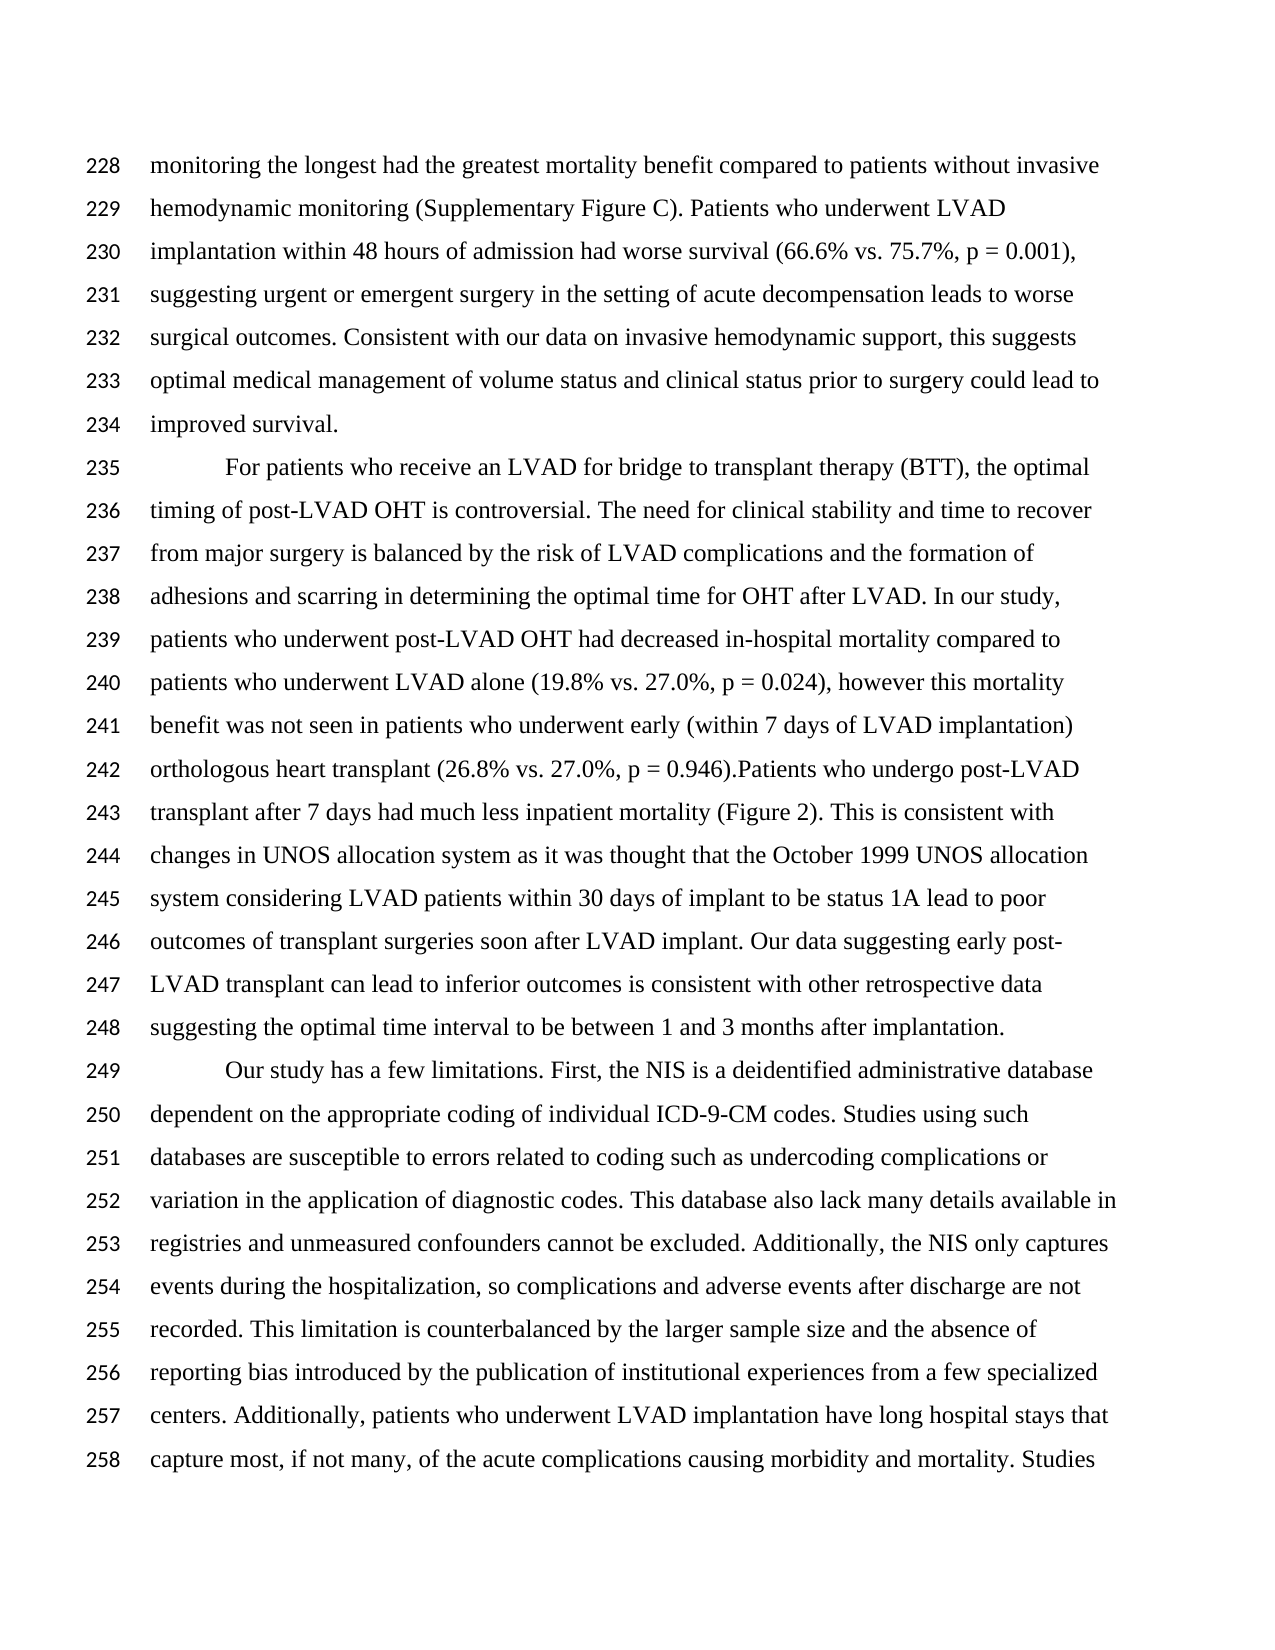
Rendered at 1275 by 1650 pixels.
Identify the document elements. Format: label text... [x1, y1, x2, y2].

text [150, 1056, 1125, 1472]
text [150, 150, 1125, 437]
text For patients who receive an LVAD for bridge to transplant therapy (BTT), the optimal timing of post-LVAD OHT is controversial. The need for clinical stability and time to recover from major surgery is balanced by the risk of LVAD complications and the formation of adhesions and scarring in determining the optimal time for OHT after LVAD. In our study, patients who underwent post-LVAD OHT had decreased in-hospital mortality compared to patients who underwent LVAD alone (19.8% vs. 27.0%, p = 0.024), however this mortality benefit was not seen in patients who underwent early (within 7 days of LVAD implantation) orthologous heart transplant (26.8% vs. 27.0%, p = 0.946).Patients who undergo post-LVAD transplant after 7 days had much less inpatient mortality (Figure 2). This is consistent with changes in UNOS allocation system as it was thought that the October 1999 UNOS allocation system considering LVAD patients within 30 days of implant to be status 1A lead to poor outcomes of transplant surgeries soon after LVAD implant. Our data suggesting early post-LVAD transplant can lead to inferior outcomes is consistent with other retrospective data suggesting the optimal time interval to be between 1 and 3 months after implantation. [150, 452, 1125, 1041]
